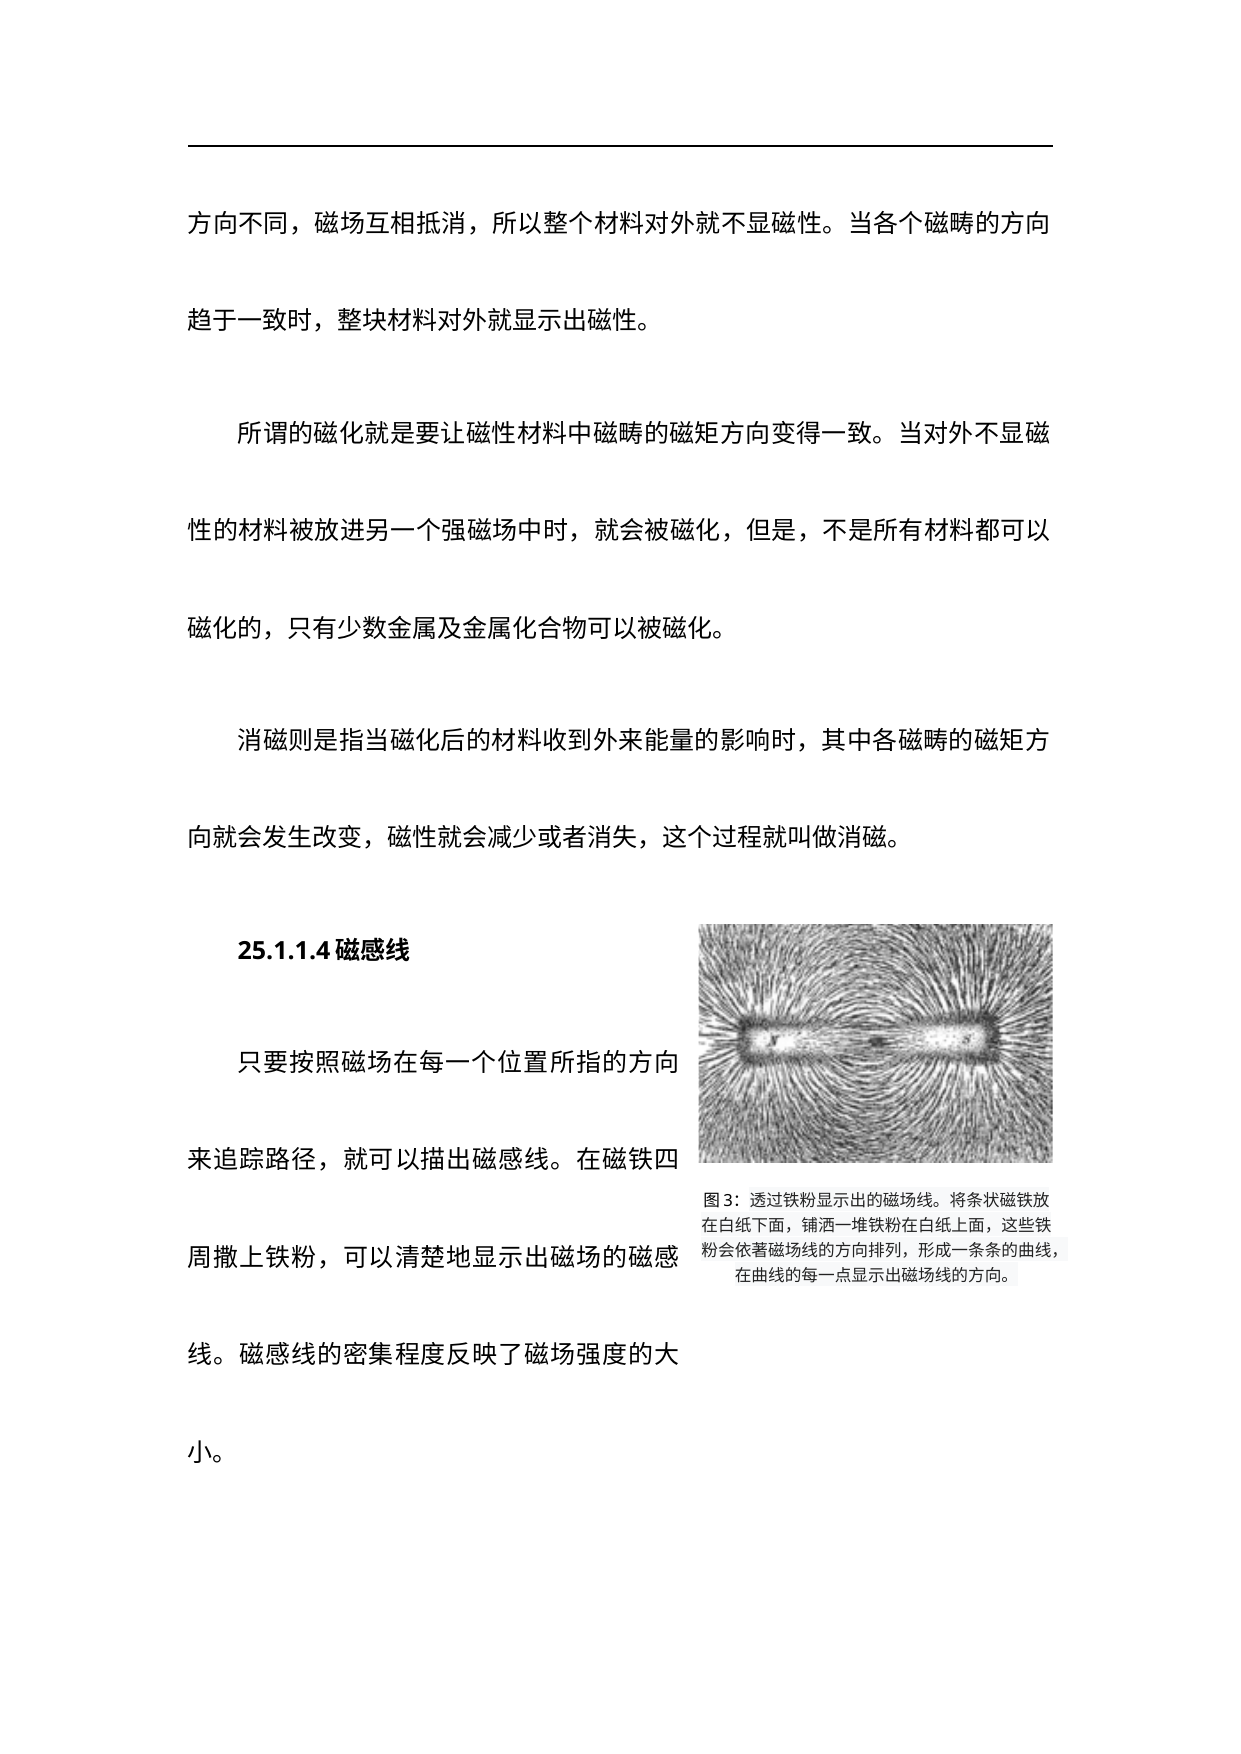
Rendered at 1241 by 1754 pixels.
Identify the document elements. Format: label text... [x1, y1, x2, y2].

text 25.1.1.4磁感线 [187, 916, 1053, 981]
picture [698, 924, 1053, 1163]
text 所谓的磁化就是要让磁性材料中磁畴的磁矩方向变得一致。当对外不显磁性的材料被放进另一个强磁场中时，就会被磁化，但是，不是所有材料都可以磁化的，只有少数金属及金属化合物可以被磁化。 [187, 399, 1053, 659]
text 只要按照磁场在每一个位置所指的方向来追踪路径，就可以描出磁感线。在磁铁四周撒上铁粉，可以清楚地显示出磁场的磁感线。磁感线的密集程度反映了磁场强度的大小。 [187, 1028, 1053, 1483]
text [187, 189, 1053, 351]
text 消磁则是指当磁化后的材料收到外来能量的影响时，其中各磁畴的磁矩方向就会发生改变，磁性就会减少或者消失，这个过程就叫做消磁。 [187, 706, 1053, 868]
